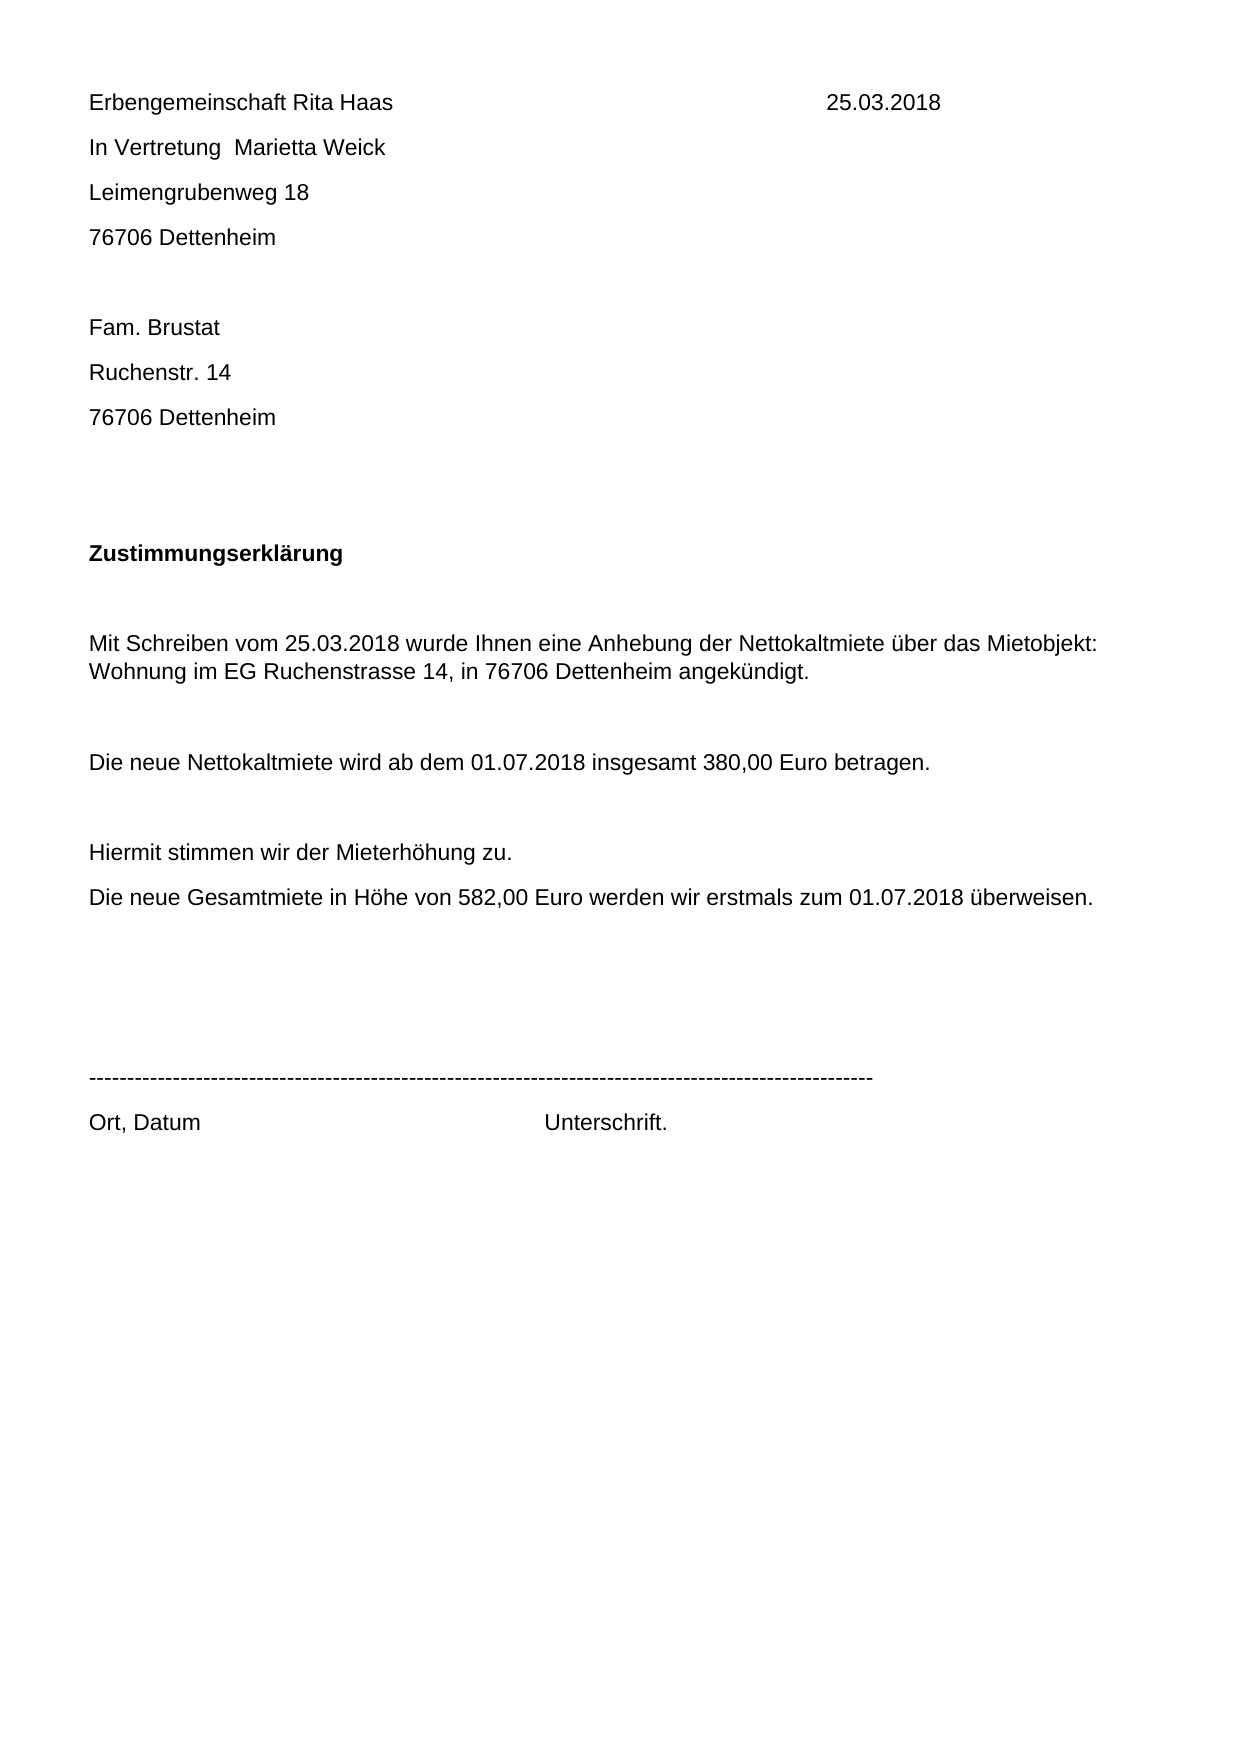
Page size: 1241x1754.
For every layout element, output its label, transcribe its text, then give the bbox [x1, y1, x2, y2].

text Die neue Gesamtmiete in Höhe von 582,00 Euro werden wir erstmals zum 01.07.2018 überweisen. [89, 884, 1152, 910]
text Ruchenstr. 14 [89, 359, 1152, 386]
text Leimengrubenweg 18 [89, 179, 1152, 205]
text Hiermit stimmen wir der Mieterhöhung zu. [89, 839, 1152, 865]
text Die neue Nettokaltmiete wird ab dem 01.07.2018 insgesamt 380,00 Euro betragen. [89, 748, 1152, 775]
text Ort, Datum Unterschrift. [89, 1109, 1152, 1136]
text ------------------------------------------------------------------------------------------------------- [89, 1064, 1152, 1091]
text 76706 Dettenheim [89, 404, 1152, 431]
text Mit Schreiben vom 25.03.2018 wurde Ihnen eine Anhebung der Nettokaltmiete über das Mietobjekt: Wohnung im EG Ruchenstrasse 14, in 76706 Dettenheim angekündigt. [89, 630, 1152, 685]
text Zustimmungserklärung [89, 540, 1152, 566]
text Fam. Brustat [89, 314, 1152, 341]
text 76706 Dettenheim [89, 224, 1152, 250]
text In Vertretung Marietta Weick [89, 134, 1152, 160]
text Erbengemeinschaft Rita Haas 25.03.2018 [89, 89, 1152, 115]
